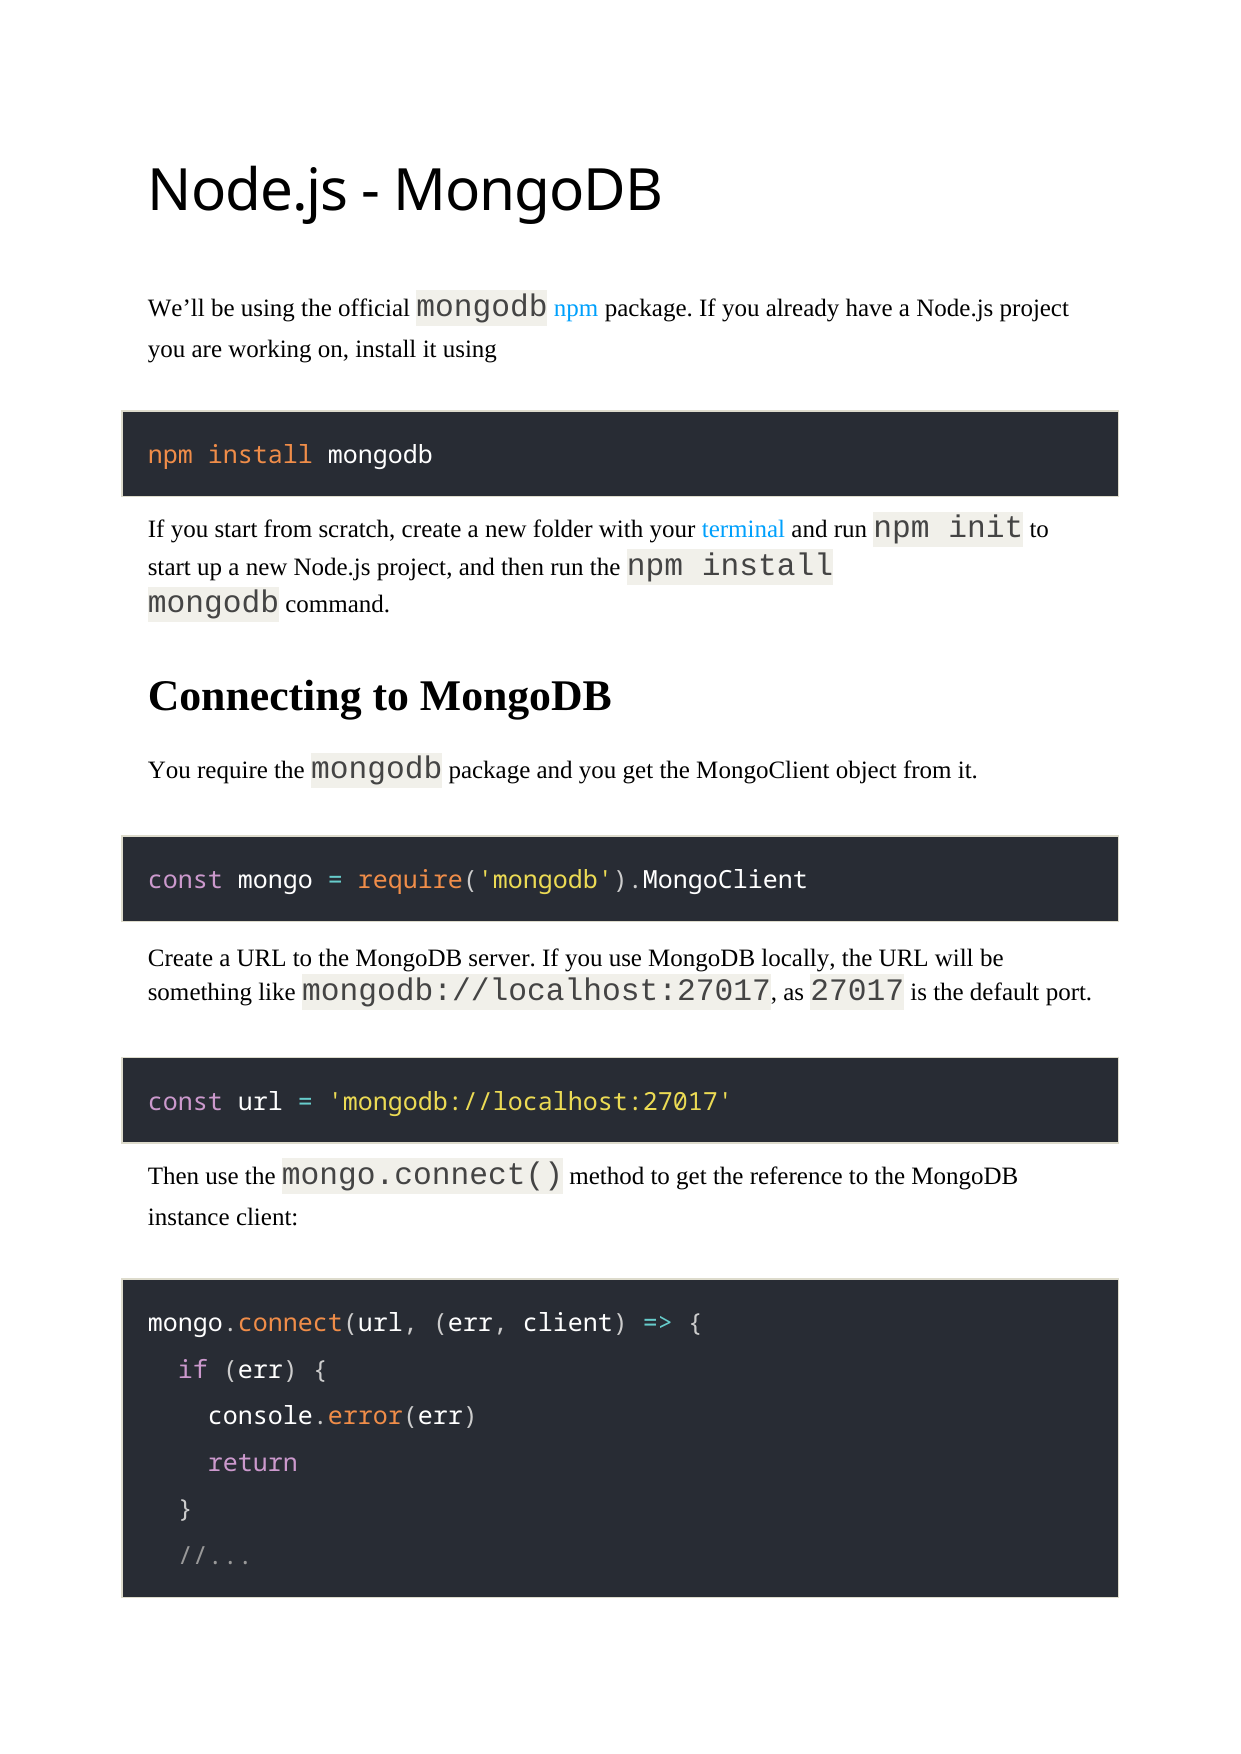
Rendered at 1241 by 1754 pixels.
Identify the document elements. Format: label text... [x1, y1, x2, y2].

text //... [123, 1511, 1118, 1597]
text Then use the mongo.connect() method to get the reference to the MongoDB instance client: [148, 1156, 1093, 1231]
text You require the mongodb package and you get the MongoClient object from it. [148, 751, 1093, 788]
text const url = 'mongodb://localhost:27017' [123, 1058, 1118, 1142]
text npm install mongodb [123, 412, 1118, 496]
text We’ll be using the official mongodb npm package. If you already have a Node.js project you are working on, install it using [148, 288, 1093, 363]
text Connecting to MongoDB [148, 669, 1093, 719]
title Node.js - MongoDB [148, 148, 1093, 227]
text If you start from scratch, create a new folder with your terminal and run npm init to start up a new Node.js project, and then run the npm install mongodb command. [148, 510, 1093, 622]
text console.error(err) [123, 1371, 1118, 1418]
text Create a URL to the MongoDB server. If you use MongoDB locally, the URL will be something like mongodb://localhost:27017, as 27017 is the default port. [148, 935, 1093, 1010]
text } [123, 1464, 1118, 1511]
text if (err) { [123, 1325, 1118, 1371]
text mongo.connect(url, (err, client) => { [123, 1280, 1118, 1325]
text const mongo = require('mongodb').MongoClient [123, 837, 1118, 921]
text return [123, 1418, 1118, 1464]
